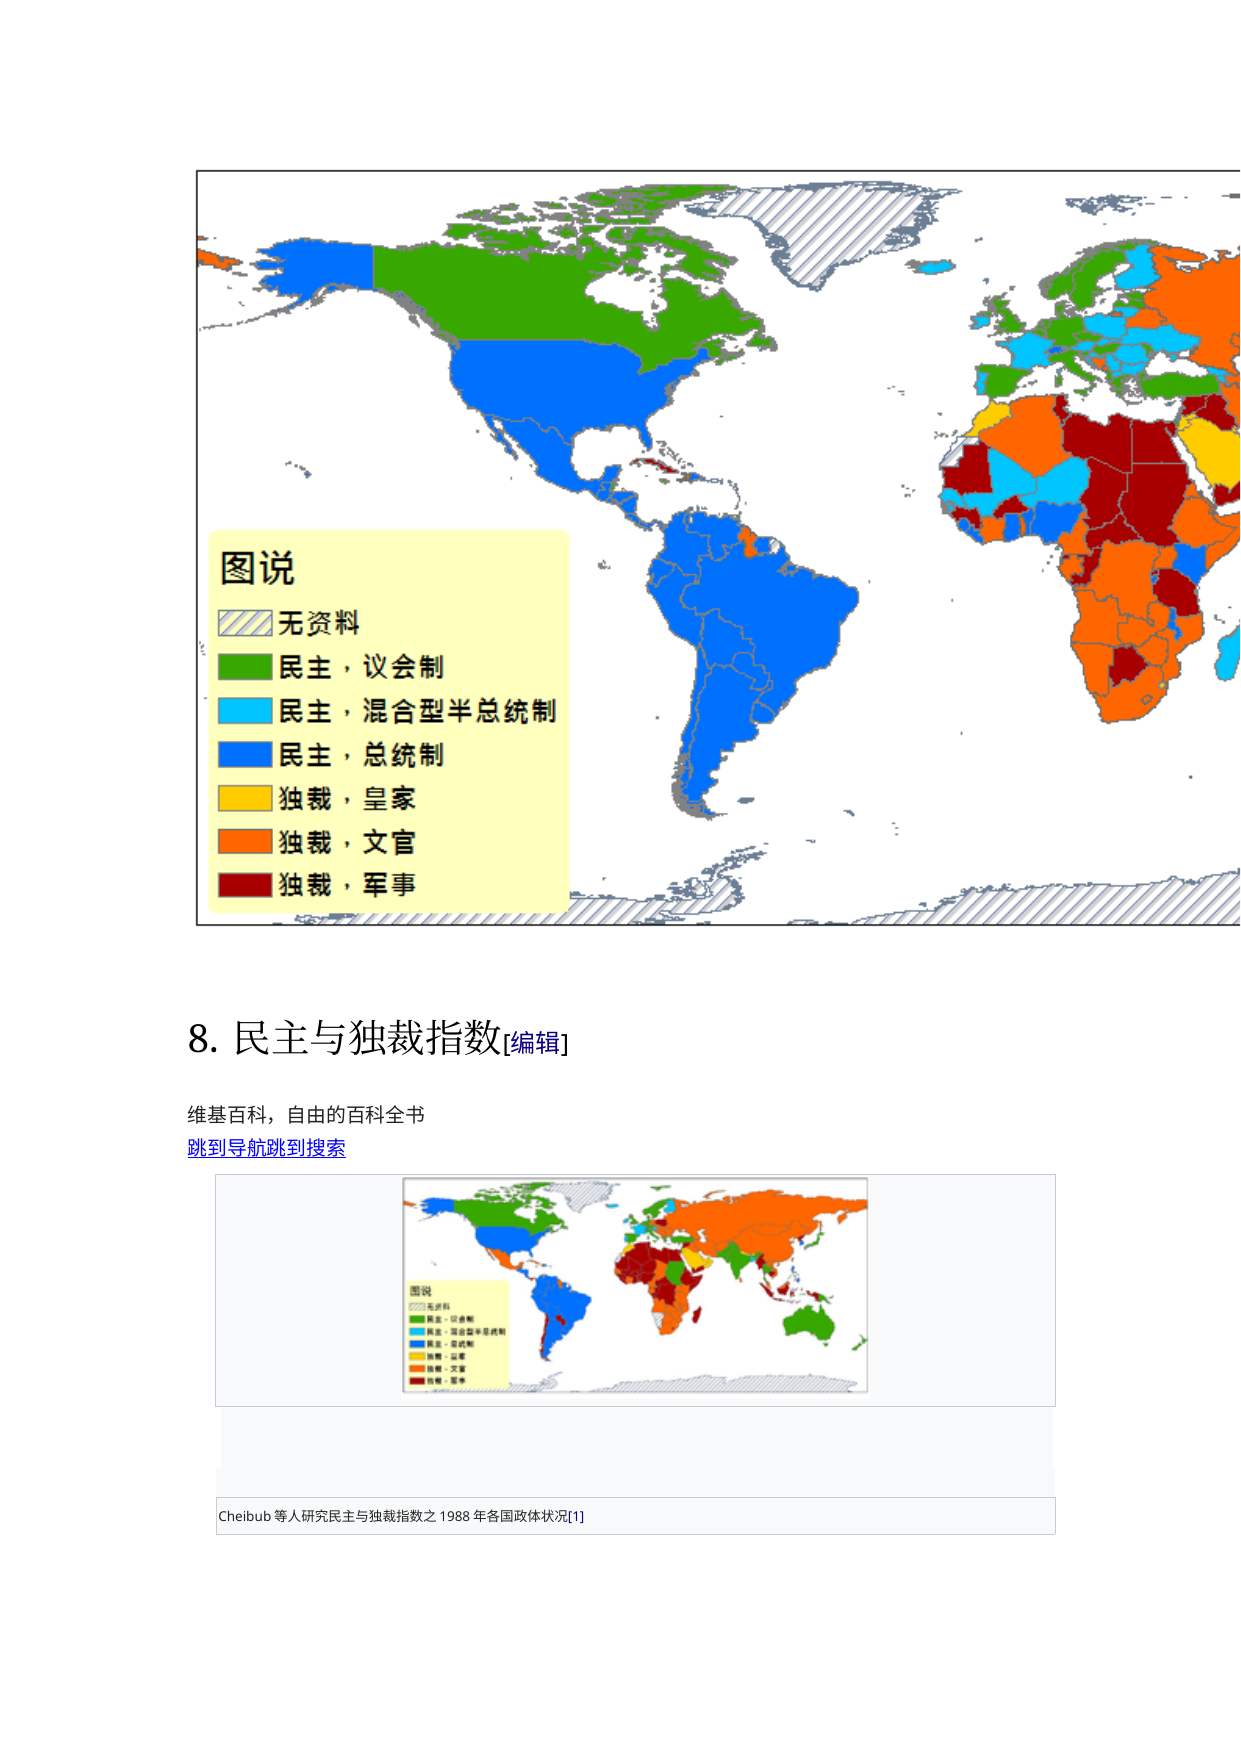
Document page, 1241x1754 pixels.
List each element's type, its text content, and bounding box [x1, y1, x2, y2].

subtitle 民主与独裁指数[编辑] [187, 1004, 1053, 1069]
text 维基百科，自由的百科全书 [187, 1098, 1053, 1130]
picture [401, 1176, 870, 1399]
text 跳到导航跳到搜索 [187, 1130, 1053, 1163]
text Cheibub等人研究民主与独裁指数之1988年各国政体状况[1] [217, 1498, 1055, 1534]
picture [187, 162, 1241, 948]
